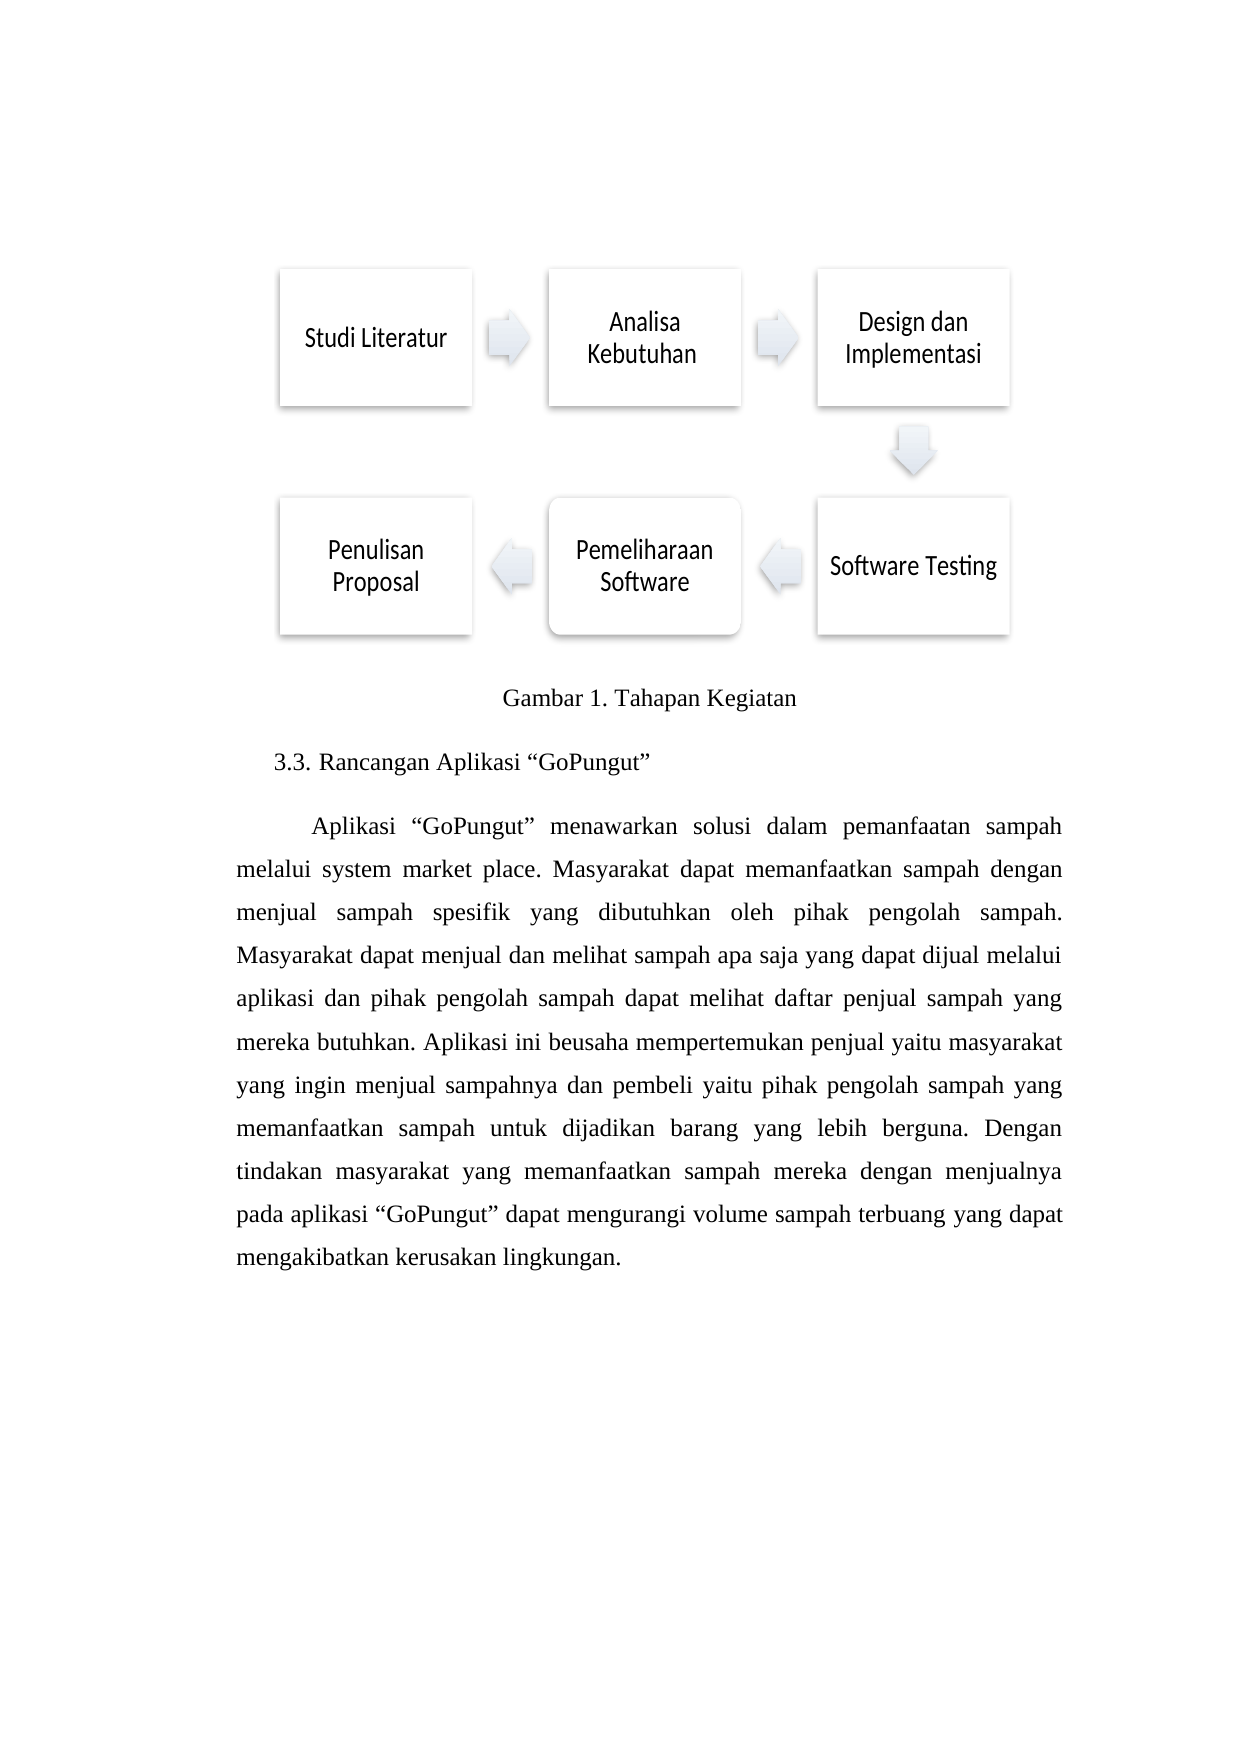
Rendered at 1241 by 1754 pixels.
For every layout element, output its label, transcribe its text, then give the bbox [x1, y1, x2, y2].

text Gambar 1. Tahapan Kegiatan [236, 683, 1063, 712]
text Aplikasi “GoPungut” menawarkan solusi dalam pemanfaatan sampah melalui system market place. Masyarakat dapat memanfaatkan sampah dengan menjual sampah spesifik yang dibutuhkan oleh pihak pengolah sampah. Masyarakat dapat menjual dan melihat sampah apa saja yang dapat dijual melalui aplikasi dan pihak pengolah sampah dapat melihat daftar penjual sampah yang mereka butuhkan. Aplikasi ini beusaha mempertemukan penjual yaitu masyarakat yang ingin menjual sampahnya dan pembeli yaitu pihak pengolah sampah yang memanfaatkan sampah untuk dijadikan barang yang lebih berguna. Dengan tindakan masyarakat yang memanfaatkan sampah mereka dengan menjualnya pada aplikasi “GoPungut” dapat mengurangi volume sampah terbuang yang dapat mengakibatkan kerusakan lingkungan. [236, 811, 1063, 1271]
list Rancangan Aplikasi “GoPungut” [274, 747, 1063, 776]
